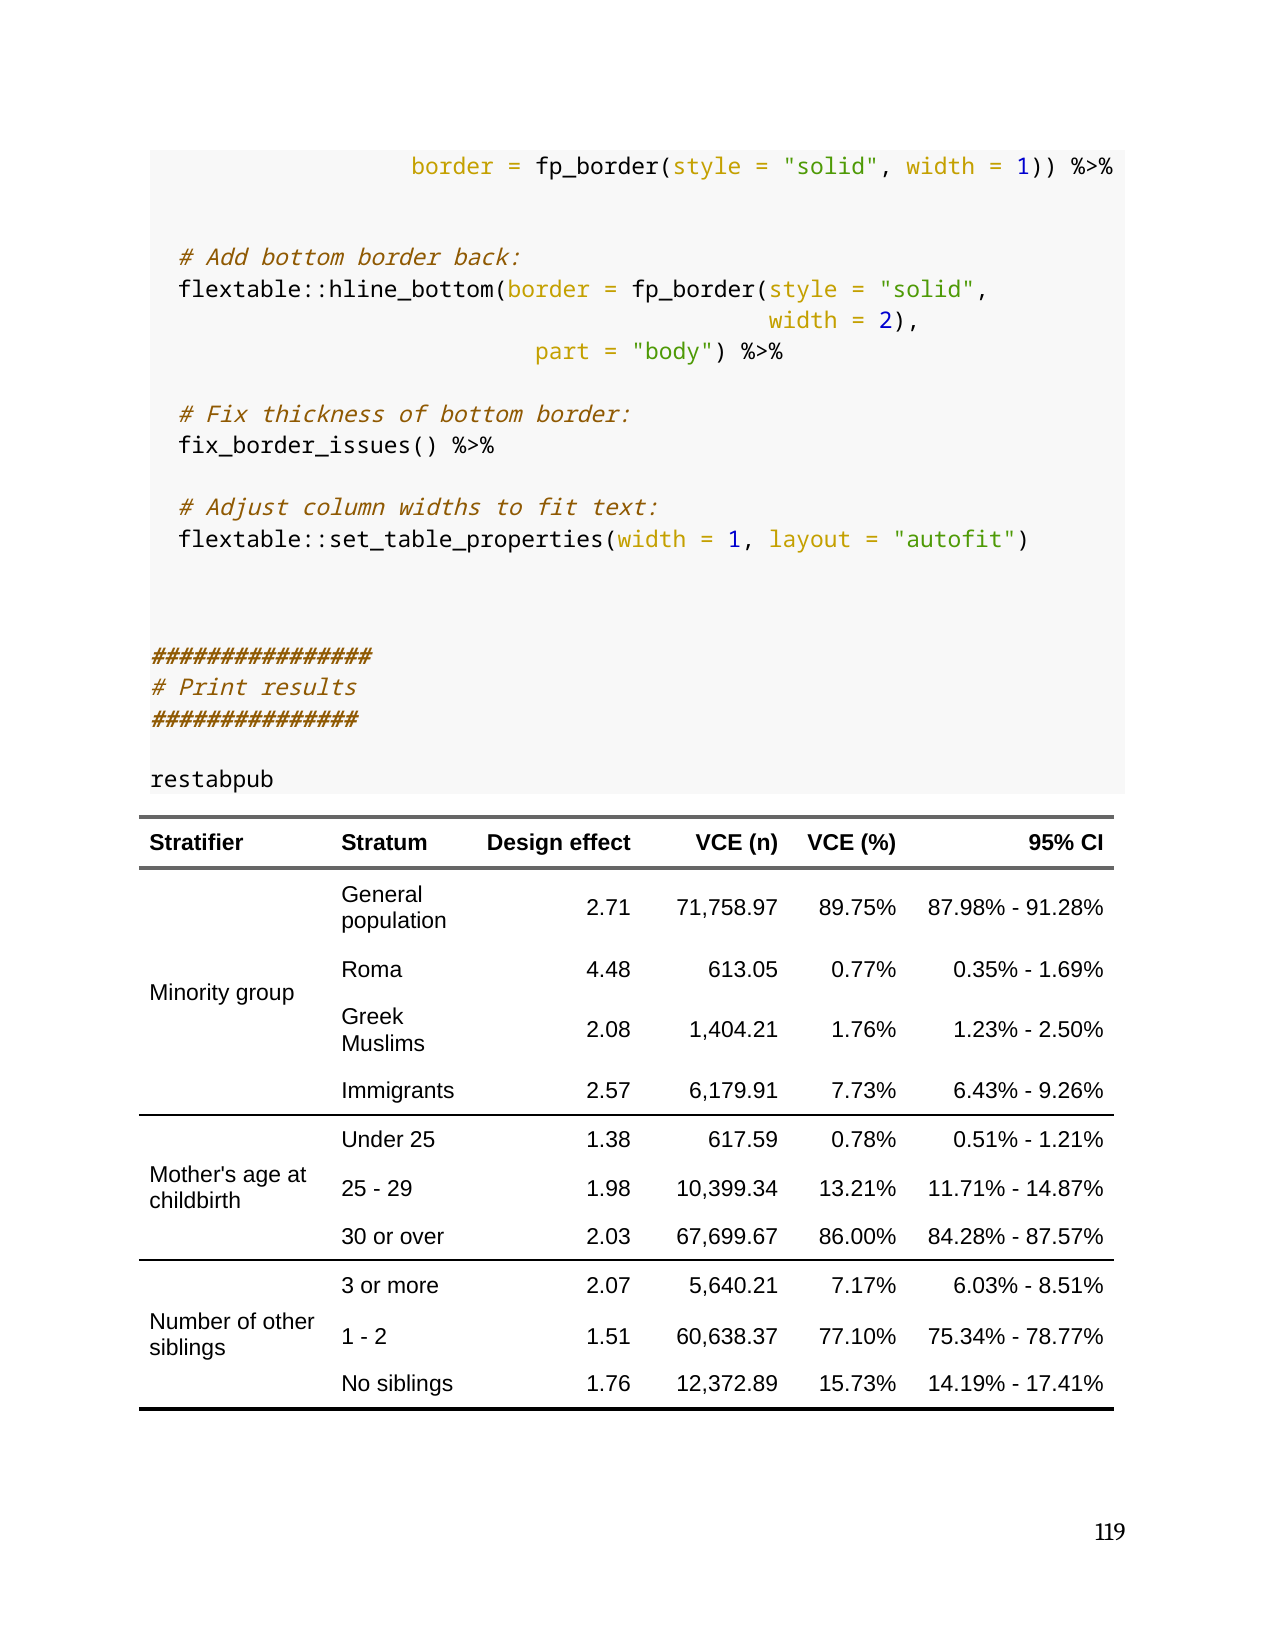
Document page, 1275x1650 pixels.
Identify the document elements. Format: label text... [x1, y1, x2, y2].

table_cell 67,699.67 [641, 1212, 788, 1259]
table_cell 0.51% - 1.21% [907, 1116, 1114, 1163]
table_cell 13.21% [788, 1163, 907, 1212]
table_cell 3 or more [331, 1261, 465, 1309]
table_cell Immigrants [331, 1066, 465, 1114]
table_cell 613.05 [641, 944, 788, 993]
table_cell 1.76% [788, 993, 907, 1066]
table_cell 2.57 [465, 1066, 641, 1114]
table_header Stratum [331, 819, 465, 866]
table_cell 1 - 2 [331, 1309, 465, 1360]
table_cell 11.71% - 14.87% [907, 1163, 1114, 1212]
table_cell 1.51 [465, 1309, 641, 1360]
table_cell 6,179.91 [641, 1066, 788, 1114]
table_cell General population [331, 870, 465, 944]
table_cell 2.71 [465, 870, 641, 944]
table_cell 7.73% [788, 1066, 907, 1114]
table_cell 10,399.34 [641, 1163, 788, 1212]
table_cell 75.34% - 78.77% [907, 1309, 1114, 1360]
table_cell 2.07 [465, 1261, 641, 1309]
table_header 95% CI [907, 819, 1114, 866]
table_cell 1.76 [465, 1360, 641, 1407]
table_header VCE (n) [641, 819, 788, 866]
table_cell 87.98% - 91.28% [907, 870, 1114, 944]
table_cell 617.59 [641, 1116, 788, 1163]
table_header Stratifier [139, 819, 331, 866]
table_cell Greek Muslims [331, 993, 465, 1066]
table_cell 0.35% - 1.69% [907, 944, 1114, 993]
table_cell 2.03 [465, 1212, 641, 1259]
table_cell 86.00% [788, 1212, 907, 1259]
table_cell 89.75% [788, 870, 907, 944]
table_cell Minority group [139, 870, 331, 1114]
table_cell 1,404.21 [641, 993, 788, 1066]
table_cell 6.03% - 8.51% [907, 1261, 1114, 1309]
table_header VCE (%) [788, 819, 907, 866]
table_cell No siblings [331, 1360, 465, 1407]
table_cell 30 or over [331, 1212, 465, 1259]
table_cell 60,638.37 [641, 1309, 788, 1360]
table_cell 2.08 [465, 993, 641, 1066]
table_cell Mother's age at childbirth [139, 1116, 331, 1259]
table_cell 0.77% [788, 944, 907, 993]
table_cell 14.19% - 17.41% [907, 1360, 1114, 1407]
table_cell 1.98 [465, 1163, 641, 1212]
table_cell 0.78% [788, 1116, 907, 1163]
table_cell 7.17% [788, 1261, 907, 1309]
table_header Design effect [465, 819, 641, 866]
table_cell 77.10% [788, 1309, 907, 1360]
table_cell 1.23% - 2.50% [907, 993, 1114, 1066]
table_cell Number of other siblings [139, 1261, 331, 1407]
table_cell 84.28% - 87.57% [907, 1212, 1114, 1259]
table_cell 5,640.21 [641, 1261, 788, 1309]
table_cell 4.48 [465, 944, 641, 993]
table_cell 25 - 29 [331, 1163, 465, 1212]
table_cell 6.43% - 9.26% [907, 1066, 1114, 1114]
table_cell 1.38 [465, 1116, 641, 1163]
table_cell 15.73% [788, 1360, 907, 1407]
table_cell Roma [331, 944, 465, 993]
table_cell 71,758.97 [641, 870, 788, 944]
table_cell 12,372.89 [641, 1360, 788, 1407]
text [150, 150, 1125, 794]
table_cell Under 25 [331, 1116, 465, 1163]
